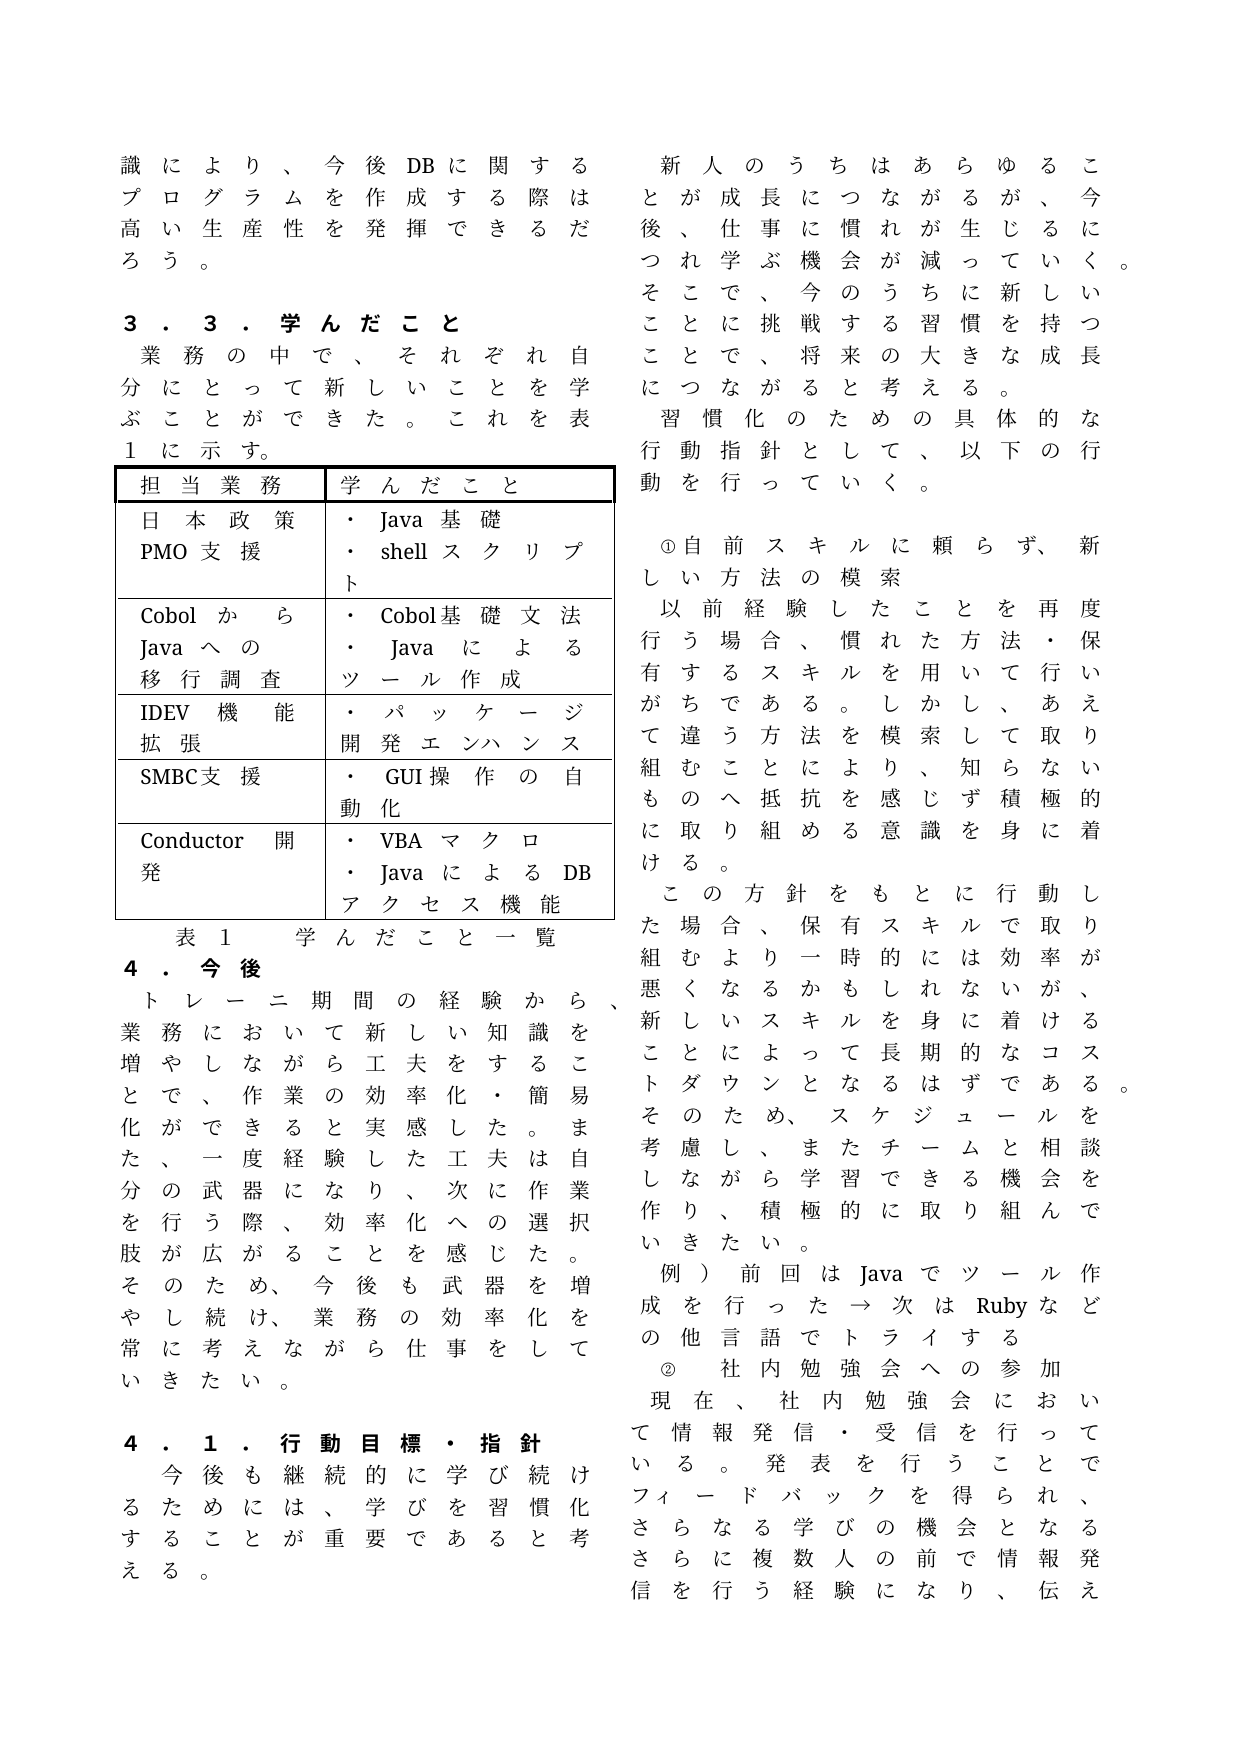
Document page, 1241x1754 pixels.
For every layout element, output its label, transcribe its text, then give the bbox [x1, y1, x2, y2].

table_cell ・パッケージ開発エンハンス [326, 694, 614, 759]
text この方針をもとに行動した場合、保有スキルで取り組むより一時的には効率が悪くなるかもしれないが、新しいスキルを身に着けることによって長期的なコストダウンとなるはずである。そのため、スケジュールを考慮し、またチームと相談しながら学習できる機会を作り、積極的に取り組んでいきたい。 [630, 877, 1120, 1257]
table_cell IDEV機能拡張 [116, 694, 325, 759]
table_cell 日本政策PMO支援 [116, 500, 325, 598]
table_header 学んだこと [327, 469, 613, 500]
table_cell ・Cobol基礎文法 ・Javaによるツール作成 [326, 598, 614, 694]
table_cell SMBC支援 [116, 759, 325, 823]
text 以前経験したことを再度行う場合、慣れた方法・保有するスキルを用いて行いがちである。しかし、あえて違う方法を模索して取り組むことにより、知らないものへ抵抗を感じず積極的に取り組める意識を身に着ける。 [630, 592, 1120, 877]
subtitle ４．今後 [120, 952, 610, 983]
table_cell Conductor開発 [116, 823, 325, 919]
text 習慣化のための具体的な行動指針として、以下の行動を行っていく。 [630, 402, 1120, 497]
text 新人のうちはあらゆることが成長につながるが、今後、仕事に慣れが生じるにつれ学ぶ機会が減っていく。そこで、今のうちに新しいことに挑戦する習慣を持つことで、将来の大きな成長につながると考える。 [630, 149, 1120, 402]
table_cell ・VBAマクロ ・JavaによるDBアクセス機能 [326, 823, 614, 919]
text ② 社内勉強会への参加 [630, 1352, 1120, 1384]
text 今後も継続的に学び続けるためには、学びを習慣化することが重要であると考える。 [120, 1458, 610, 1585]
table_cell ・GUI操作の自動化 [326, 759, 614, 823]
text 表１ 学んだこと一覧 [120, 920, 610, 952]
table_cell CobolからJavaへの 移行調査 [116, 598, 325, 694]
text また、この経験で得た知識により、今後DBに関するプログラムを作成する際は高い生産性を発揮できるだろう。 [120, 149, 610, 275]
text 例）前回はJavaでツール作成を行った→次はRubyなどの他言語でトライする [630, 1257, 1120, 1352]
subtitle ３．３．学んだこと [120, 307, 610, 339]
text 業務の中で、それぞれ自分にとって新しいことを学ぶことができた。これを表１に示す。 [120, 339, 610, 465]
table_header 担当業務 [117, 469, 324, 500]
subtitle ４．１．行動目標・指針 [120, 1427, 610, 1458]
text ①自前スキルに頼らず、新しい方法の模索 [630, 529, 1120, 592]
table_cell ・Java基礎 ・shellスクリプト [326, 500, 614, 598]
text トレーニ期間の経験から、業務において新しい知識を増やしながら工夫をすることで、作業の効率化・簡易化ができると実感した。また、一度経験した工夫は自分の武器になり、次に作業を行う際、効率化への選択肢が広がることを感じた。そのため、今後も武器を増やし続け、業務の効率化を常に考えながら仕事をしていきたい。 [120, 983, 610, 1395]
